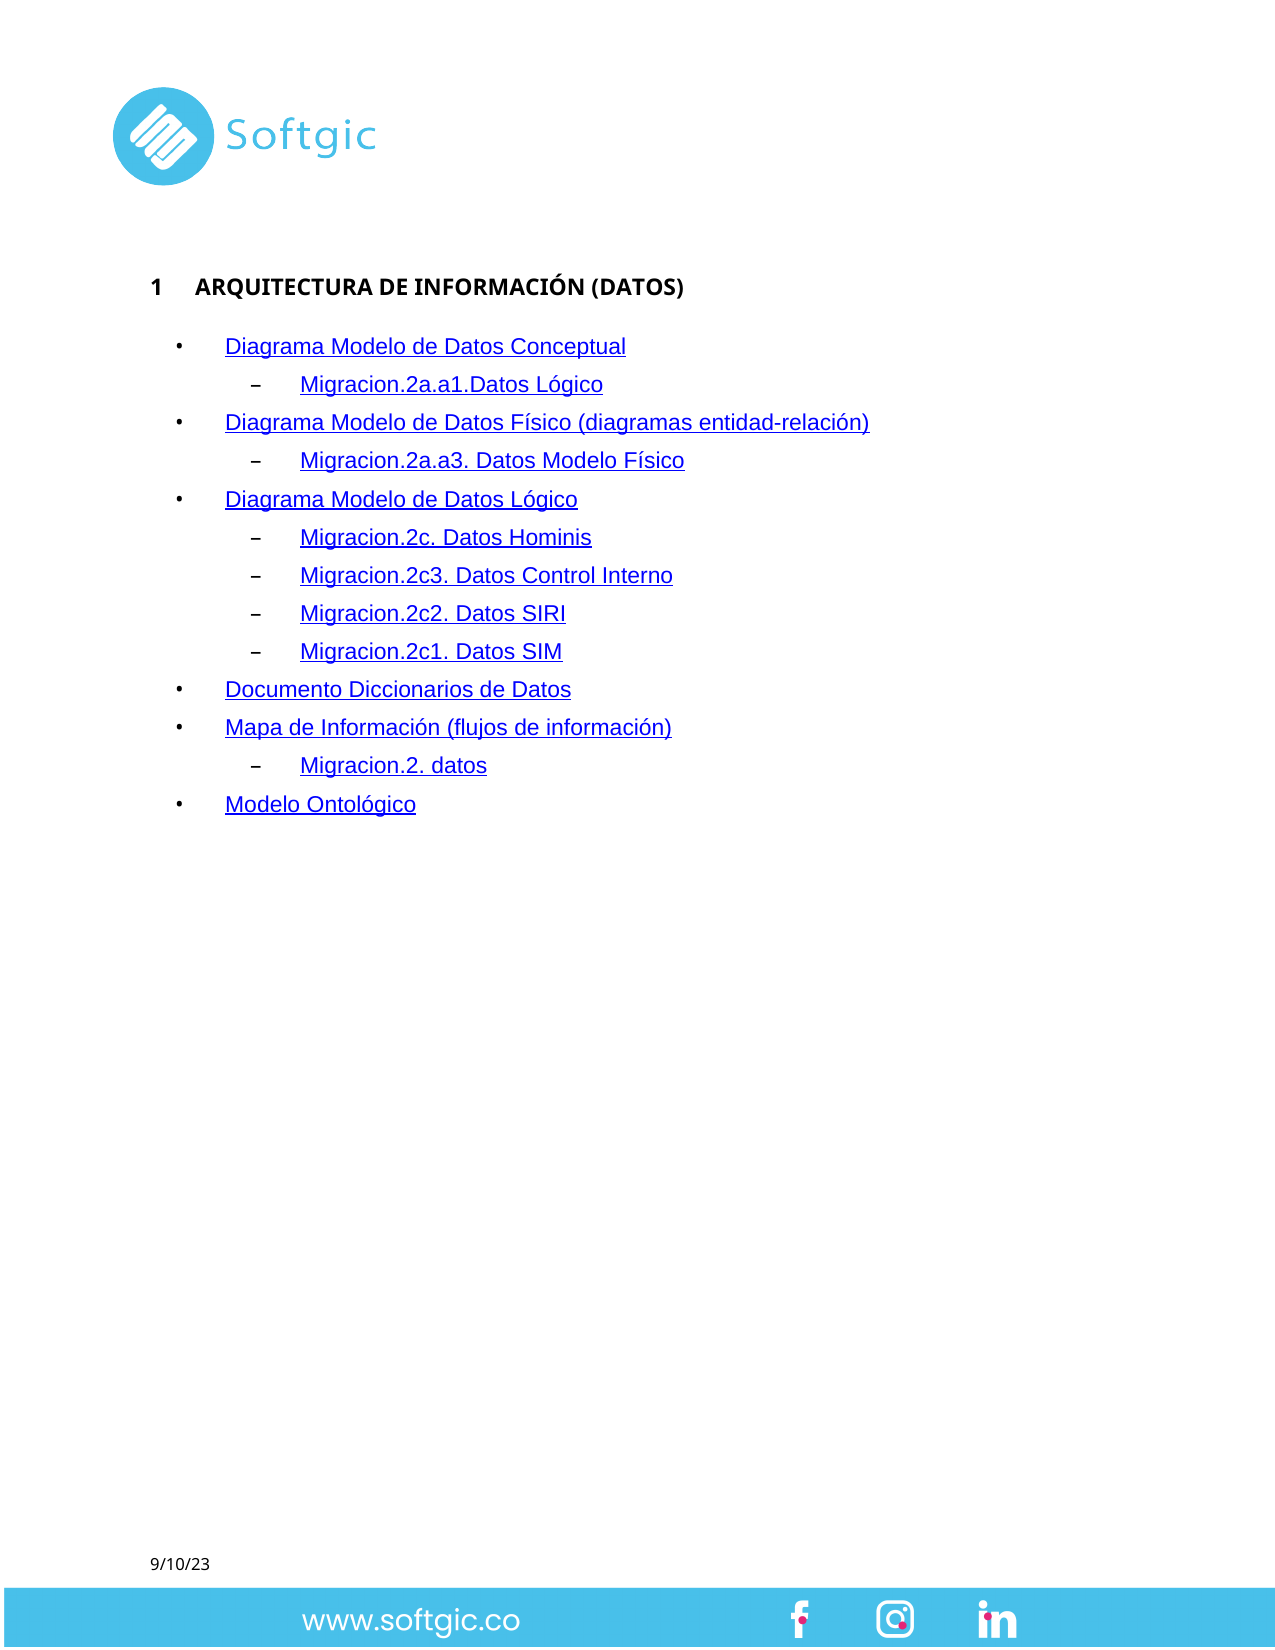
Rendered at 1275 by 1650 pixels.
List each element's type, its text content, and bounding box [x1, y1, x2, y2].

picture [4, 0, 1275, 1647]
list Migracion.2c1. Datos SIM [250, 635, 1125, 666]
list Diagrama Modelo de Datos Físico (diagramas entidad-relación) [175, 406, 1125, 438]
list Migracion.2a.a1.Datos Lógico [250, 368, 1125, 399]
list Diagrama Modelo de Datos Lógico [175, 483, 1125, 514]
list Mapa de Información (flujos de información) [175, 711, 1125, 743]
list Migracion.2. datos [250, 749, 1125, 781]
list Migracion.2c2. Datos SIRI [250, 597, 1125, 628]
subtitle Arquitectura de Información (Datos) [150, 271, 1125, 302]
list Migracion.2c. Datos Hominis [250, 521, 1125, 552]
list Diagrama Modelo de Datos Conceptual [175, 330, 1125, 361]
list Modelo Ontológico [175, 788, 1125, 819]
list Migracion.2a.a3. Datos Modelo Físico [250, 444, 1125, 476]
list Migracion.2c3. Datos Control Interno [250, 559, 1125, 590]
list Documento Diccionarios de Datos [175, 673, 1125, 704]
